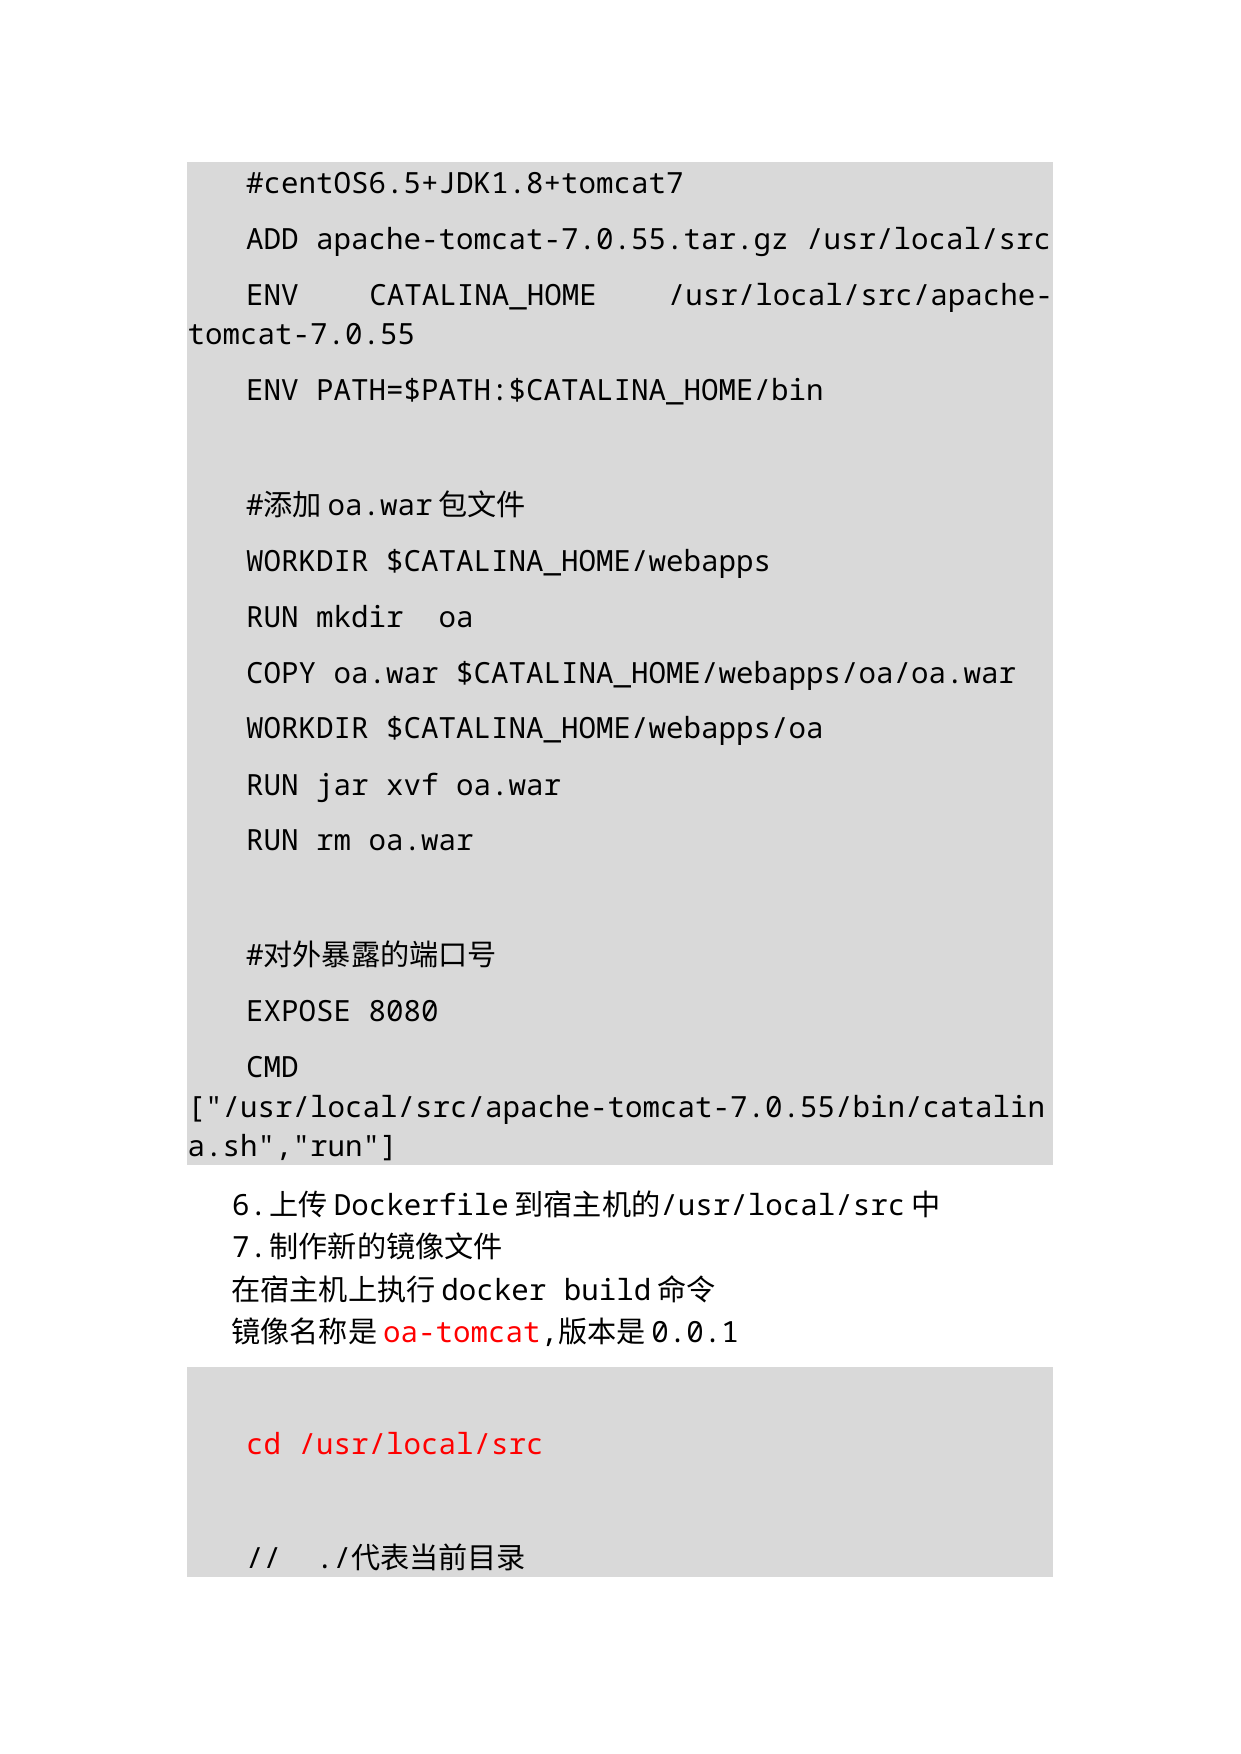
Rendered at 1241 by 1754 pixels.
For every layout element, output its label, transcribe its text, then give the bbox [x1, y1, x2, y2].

text ENV CATALINA_HOME /usr/local/src/apache-tomcat-7.0.55 [187, 274, 1053, 353]
list 镜像名称是oa-tomcat,版本是0.0.1 [187, 1309, 1053, 1351]
text RUN rm oa.war [187, 820, 1053, 859]
text #对外暴露的端口号 [187, 932, 1053, 974]
text ENV PATH=$PATH:$CATALINA_HOME/bin [187, 369, 1053, 409]
list 上传Dockerfile到宿主机的/usr/local/src中 [232, 1181, 1053, 1224]
text WORKDIR $CATALINA_HOME/webapps [187, 540, 1053, 580]
text #添加oa.war包文件 [187, 481, 1053, 524]
text COPY oa.war $CATALINA_HOME/webapps/oa/oa.war [187, 652, 1053, 692]
text #centOS6.5+JDK1.8+tomcat7 [187, 162, 1053, 202]
list 在宿主机上执行docker build命令 [187, 1266, 1053, 1309]
text RUN mkdir oa [187, 596, 1053, 636]
text WORKDIR $CATALINA_HOME/webapps/oa [187, 708, 1053, 747]
text EXPOSE 8080 [187, 990, 1053, 1030]
text // ./代表当前目录 [187, 1535, 1053, 1577]
text ADD apache-tomcat-7.0.55.tar.gz /usr/local/src [187, 218, 1053, 258]
list 制作新的镜像文件 [232, 1224, 1053, 1266]
text cd /usr/local/src [187, 1423, 1053, 1463]
text CMD ["/usr/local/src/apache-tomcat-7.0.55/bin/catalina.sh","run"] [187, 1046, 1053, 1165]
text RUN jar xvf oa.war [187, 764, 1053, 803]
